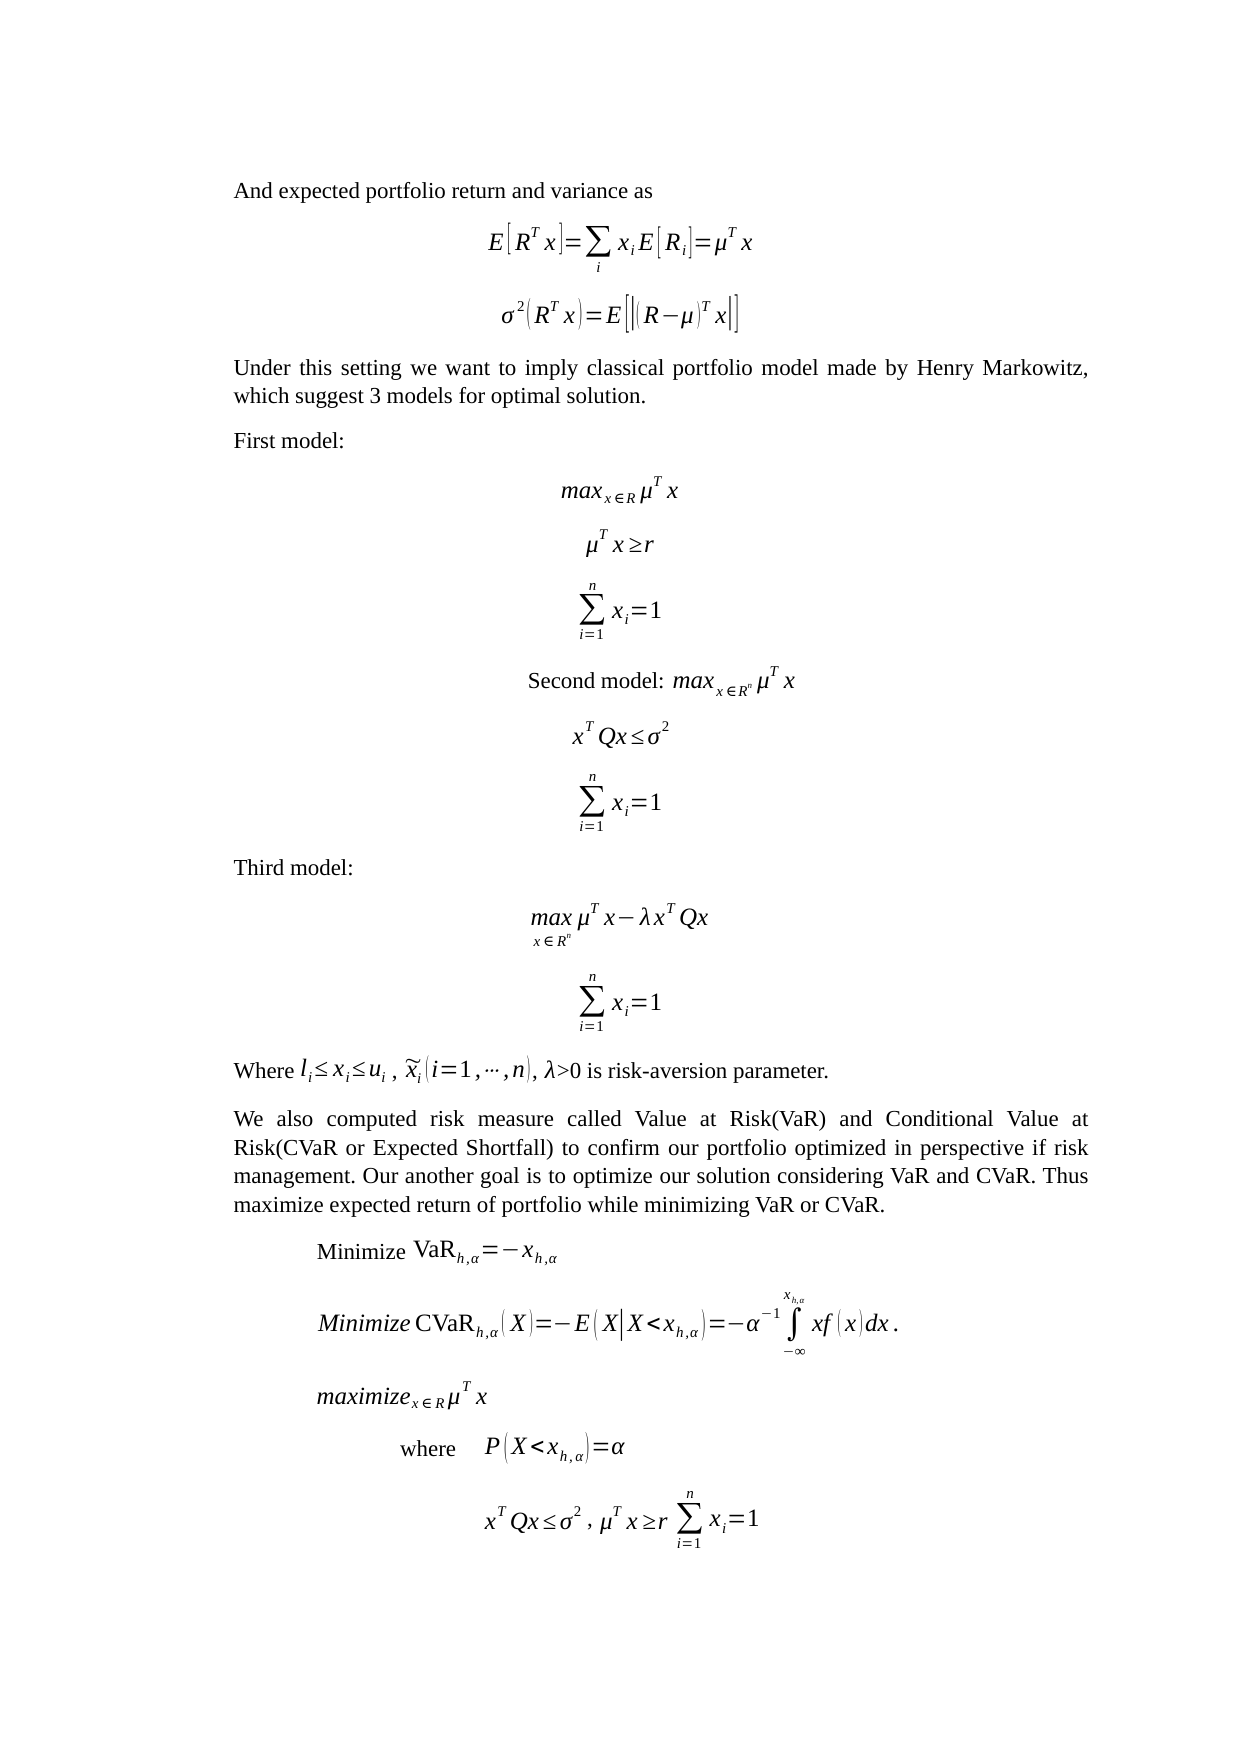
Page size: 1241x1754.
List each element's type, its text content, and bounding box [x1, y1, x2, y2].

text Third model: [150, 854, 1090, 880]
text And expected portfolio return and variance as [150, 177, 1090, 203]
text Second model: [150, 662, 1090, 699]
text We also computed risk measure called Value at Risk(VaR) and Conditional Value at Risk(CVaR or Expected Shortfall) to confirm our portfolio optimized in perspective if risk management. Our another goal is to optimize our solution considering VaR and CVaR. Thus maximize expected return of portfolio while minimizing VaR or CVaR. [233, 1105, 1090, 1217]
text Minimize [233, 1236, 1090, 1267]
text Under this setting we want to imply classical portfolio model made by Henry Markowitz, which suggest 3 models for optimal solution. [233, 353, 1090, 408]
text Where , , >0 is risk-aversion parameter. [150, 1054, 1090, 1087]
text First model: [150, 427, 1090, 453]
text , [400, 1485, 1090, 1552]
text where [233, 1431, 1090, 1466]
